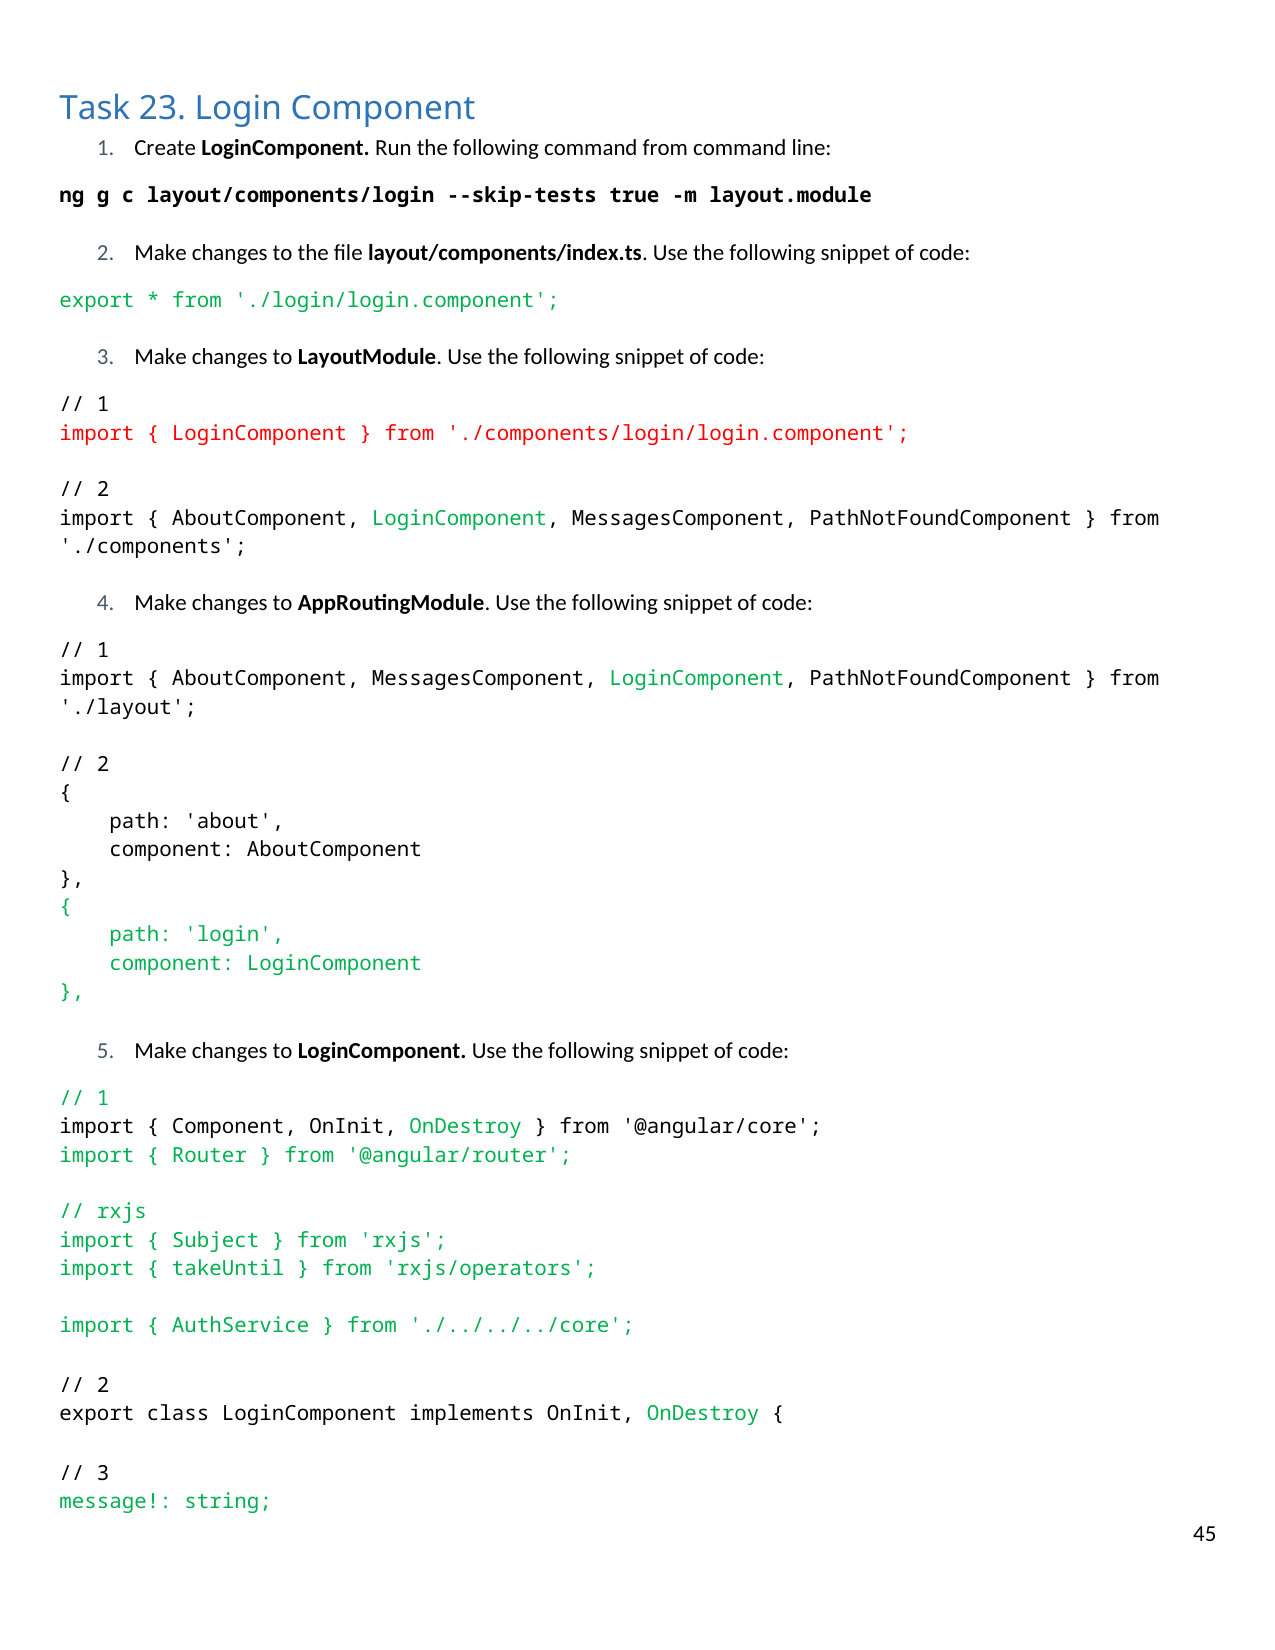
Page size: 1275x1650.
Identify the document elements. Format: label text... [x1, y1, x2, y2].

text path: 'about', [59, 806, 1216, 834]
text // 1 [59, 1083, 1216, 1111]
text import { Subject } from 'rxjs'; [59, 1225, 1216, 1253]
text }, [59, 976, 1216, 1005]
text // 1 [59, 389, 1216, 418]
list Make changes to AppRoutingModule. Use the following snippet of code: [97, 588, 1216, 616]
list Make changes to LoginComponent. Use the following snippet of code: [97, 1036, 1216, 1064]
list Make changes to the file layout/components/index.ts. Use the following snippet of code: [97, 238, 1216, 267]
text message!: string; [59, 1487, 1216, 1515]
text // 2 [59, 474, 1216, 503]
text }, [59, 863, 1216, 891]
text import { AboutComponent, MessagesComponent, LoginComponent, PathNotFoundComponent } from './layout'; [59, 663, 1216, 720]
text // 3 [59, 1458, 1216, 1487]
text import { Router } from '@angular/router'; [59, 1140, 1216, 1168]
subtitle Task 23. Login Component [59, 84, 1216, 129]
list Create LoginComponent. Run the following command from command line: [97, 133, 1216, 161]
text import { Component, OnInit, OnDestroy } from '@angular/core'; [59, 1111, 1216, 1140]
text import { takeUntil } from 'rxjs/operators'; [59, 1253, 1216, 1282]
text // 2 [59, 1370, 1216, 1398]
text // rxjs [59, 1197, 1216, 1225]
list Make changes to LayoutModule. Use the following snippet of code: [97, 342, 1216, 370]
text import { AuthService } from './../../../core'; [59, 1310, 1216, 1339]
text export class LoginComponent implements OnInit, OnDestroy { [59, 1398, 1216, 1427]
text import { AboutComponent, LoginComponent, MessagesComponent, PathNotFoundComponent } from './components'; [59, 503, 1216, 560]
text // 1 [59, 635, 1216, 663]
text component: AboutComponent [59, 834, 1216, 863]
text component: LoginComponent [59, 948, 1216, 976]
text path: 'login', [59, 919, 1216, 948]
text export * from './login/login.component'; [59, 285, 1216, 314]
text // 2 [59, 749, 1216, 777]
text { [59, 777, 1216, 806]
text { [59, 891, 1216, 919]
text import { LoginComponent } from './components/login/login.component'; [59, 418, 1216, 446]
text ng g c layout/components/login --skip-tests true -m layout.module [59, 180, 1216, 208]
